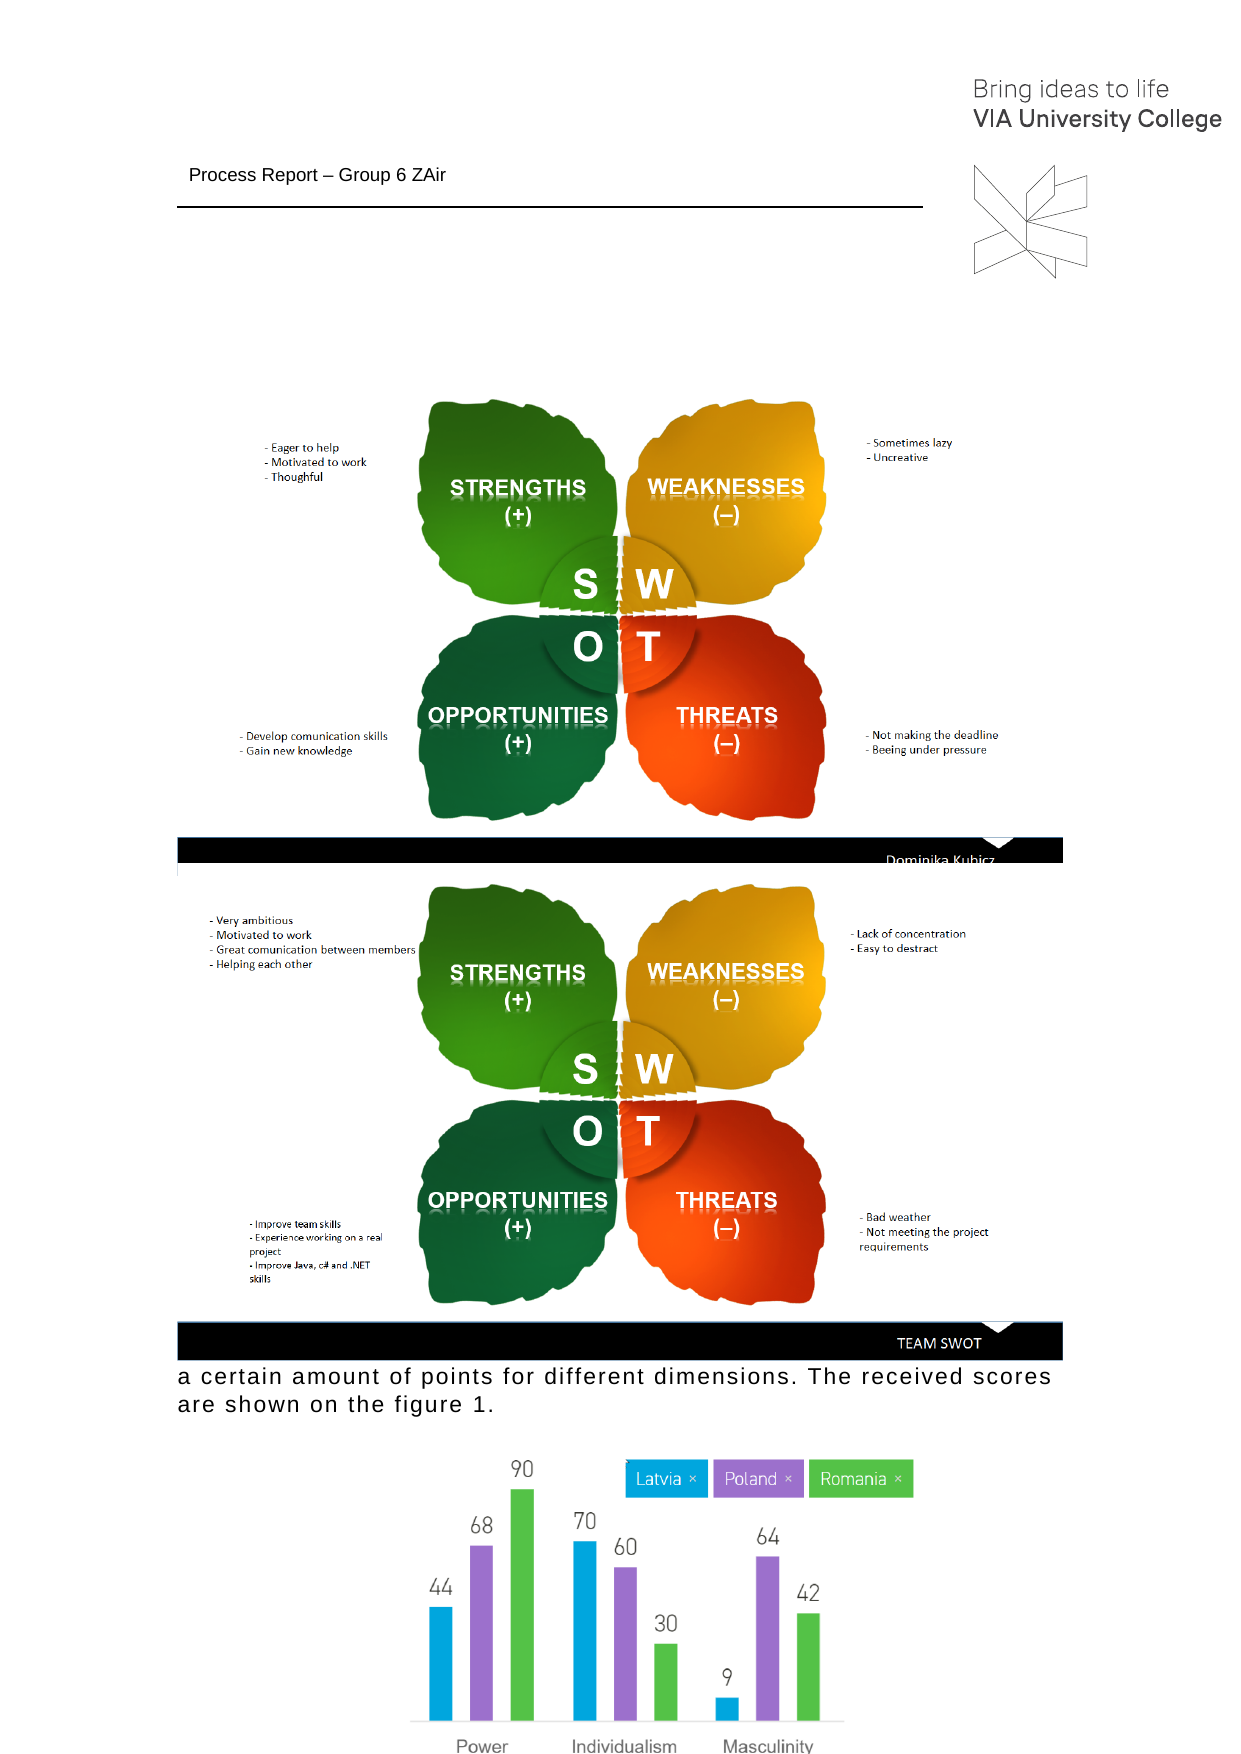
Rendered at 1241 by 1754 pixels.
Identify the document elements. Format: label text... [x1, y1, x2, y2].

picture [177, 378, 1063, 1361]
picture [395, 1449, 914, 1754]
